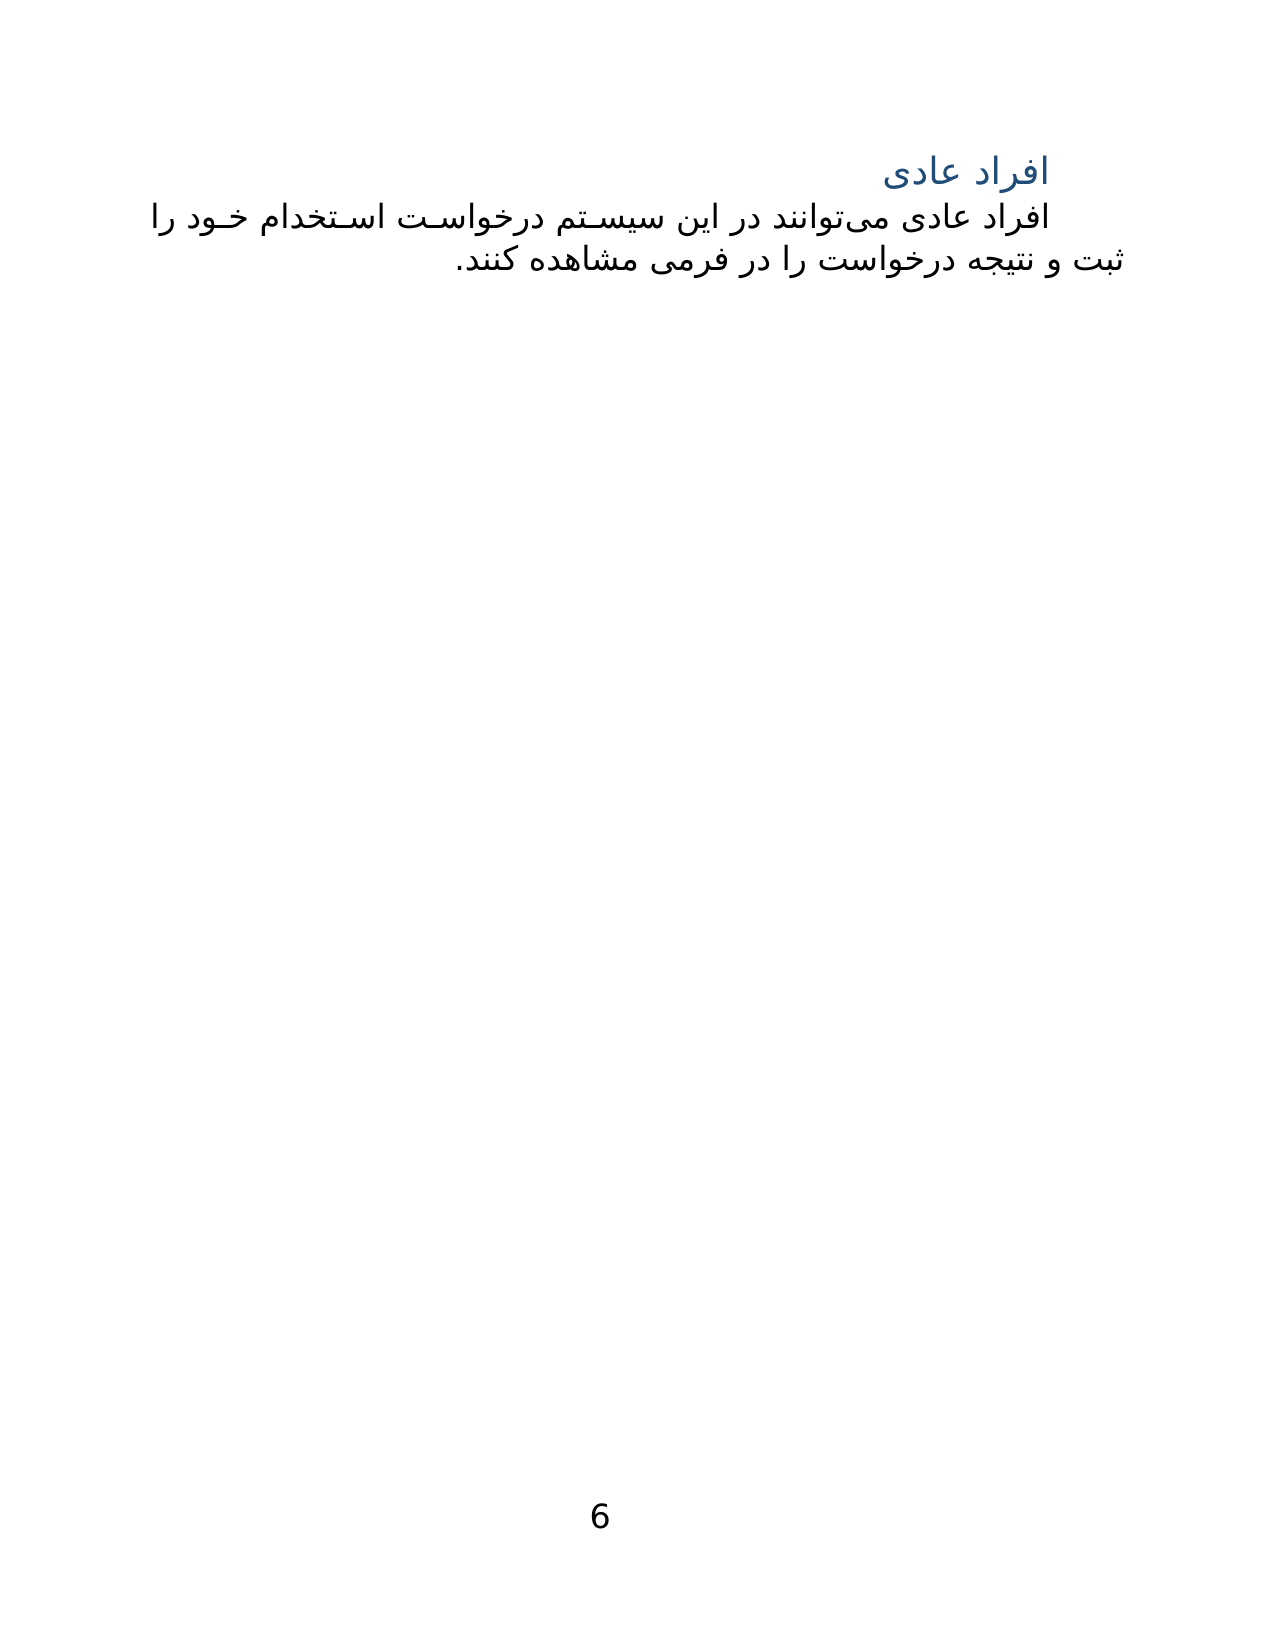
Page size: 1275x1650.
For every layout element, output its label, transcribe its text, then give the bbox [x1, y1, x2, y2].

subtitle افراد عادی [150, 150, 1125, 194]
text افراد عادی می‌توانند در این سیستم درخواست استخدام خود را ثبت و نتیجه درخواست را در فرمی مشاهده کنند. [150, 197, 1125, 278]
